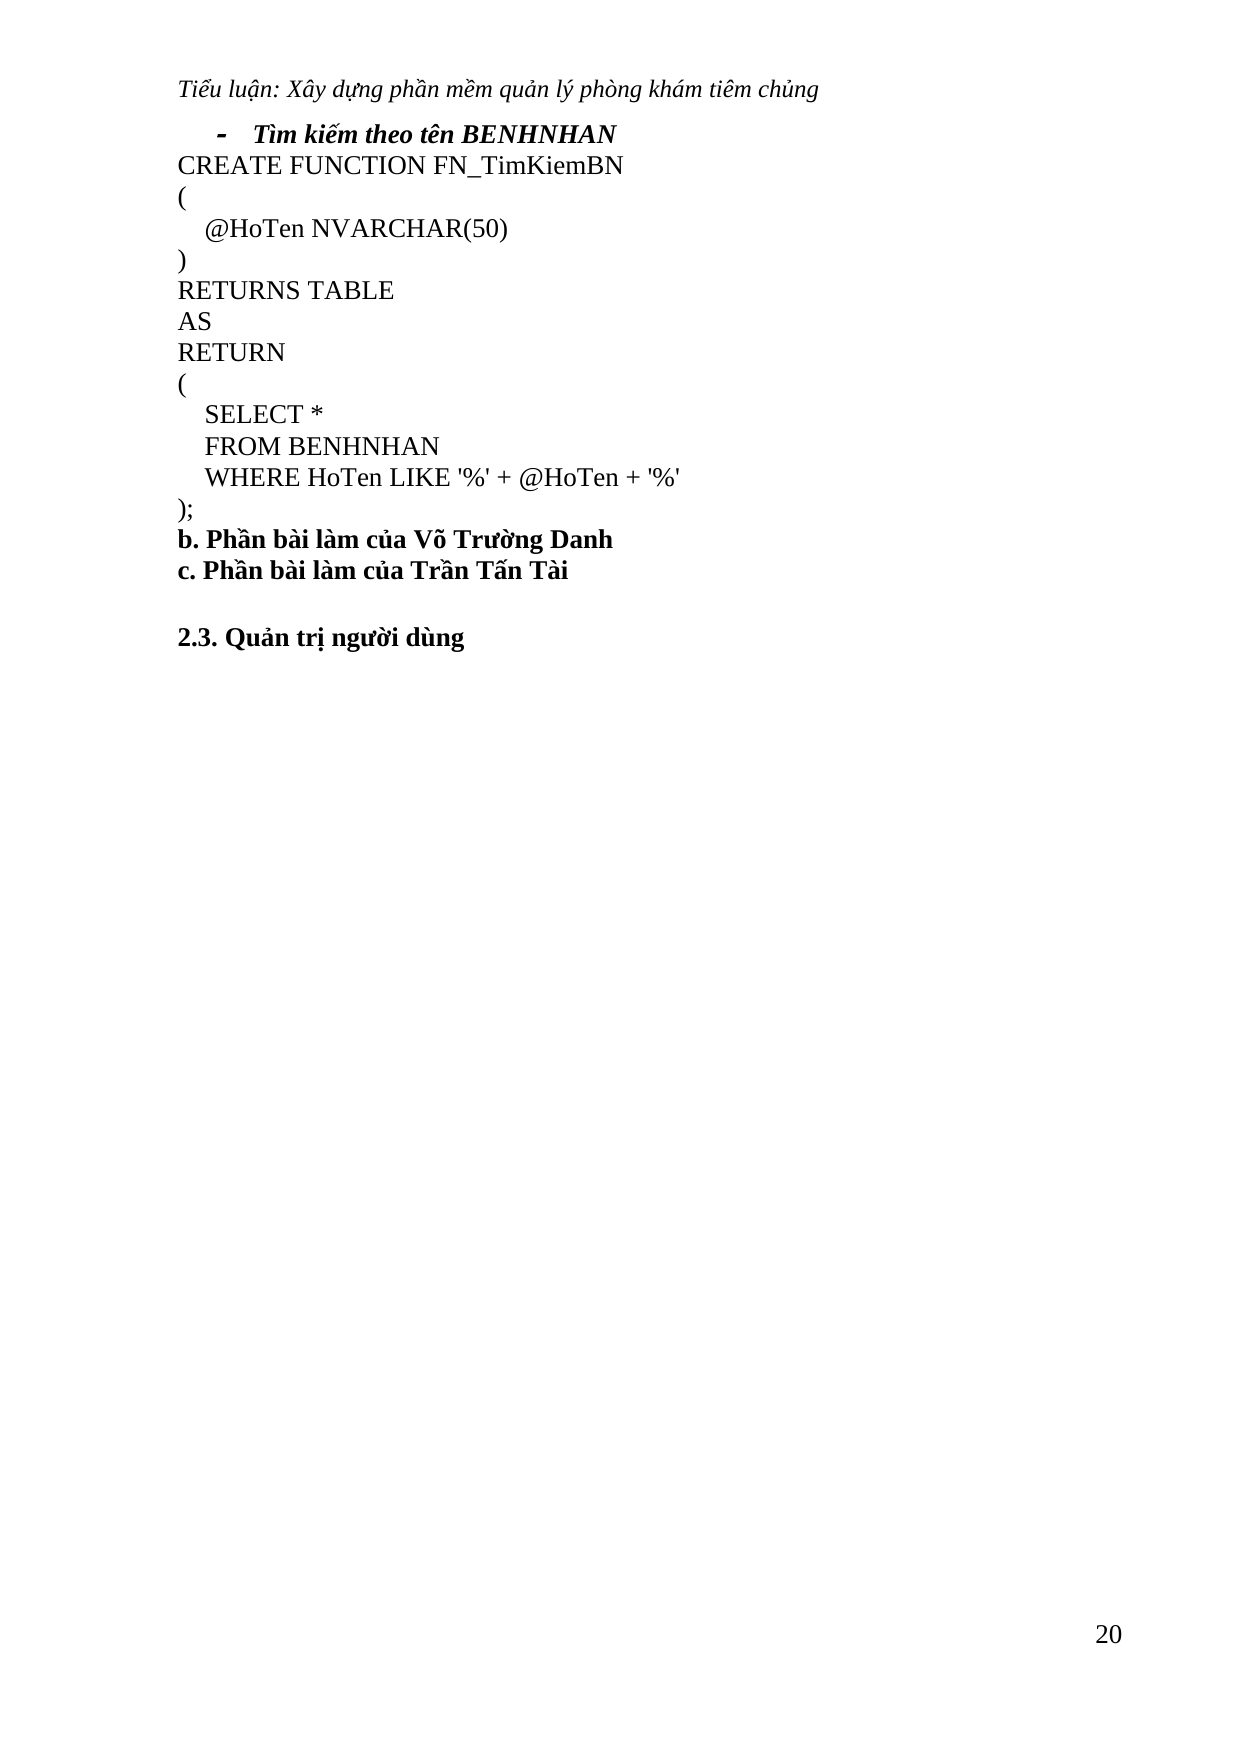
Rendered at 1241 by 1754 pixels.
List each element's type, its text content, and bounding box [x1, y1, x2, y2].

text AS [177, 305, 1122, 336]
text FROM BENHNHAN [177, 430, 1122, 461]
text c. Phần bài làm của Trần Tấn Tài [177, 554, 1122, 585]
text WHERE HoTen LIKE '%' + @HoTen + '%' [177, 461, 1122, 492]
text SELECT * [177, 398, 1122, 430]
text ( [177, 181, 1122, 212]
text b. Phần bài làm của Võ Trường Danh [177, 523, 1122, 554]
text @HoTen NVARCHAR(50) [177, 212, 1122, 243]
text RETURN [177, 336, 1122, 367]
text RETURNS TABLE [177, 274, 1122, 305]
subtitle 2.3. Quản trị người dùng [177, 621, 1122, 652]
text CREATE FUNCTION FN_TimKiemBN [177, 149, 1122, 181]
text ( [177, 367, 1122, 398]
text ) [177, 243, 1122, 274]
text ); [177, 492, 1122, 523]
list Tìm kiếm theo tên BENHNHAN [215, 118, 1122, 149]
